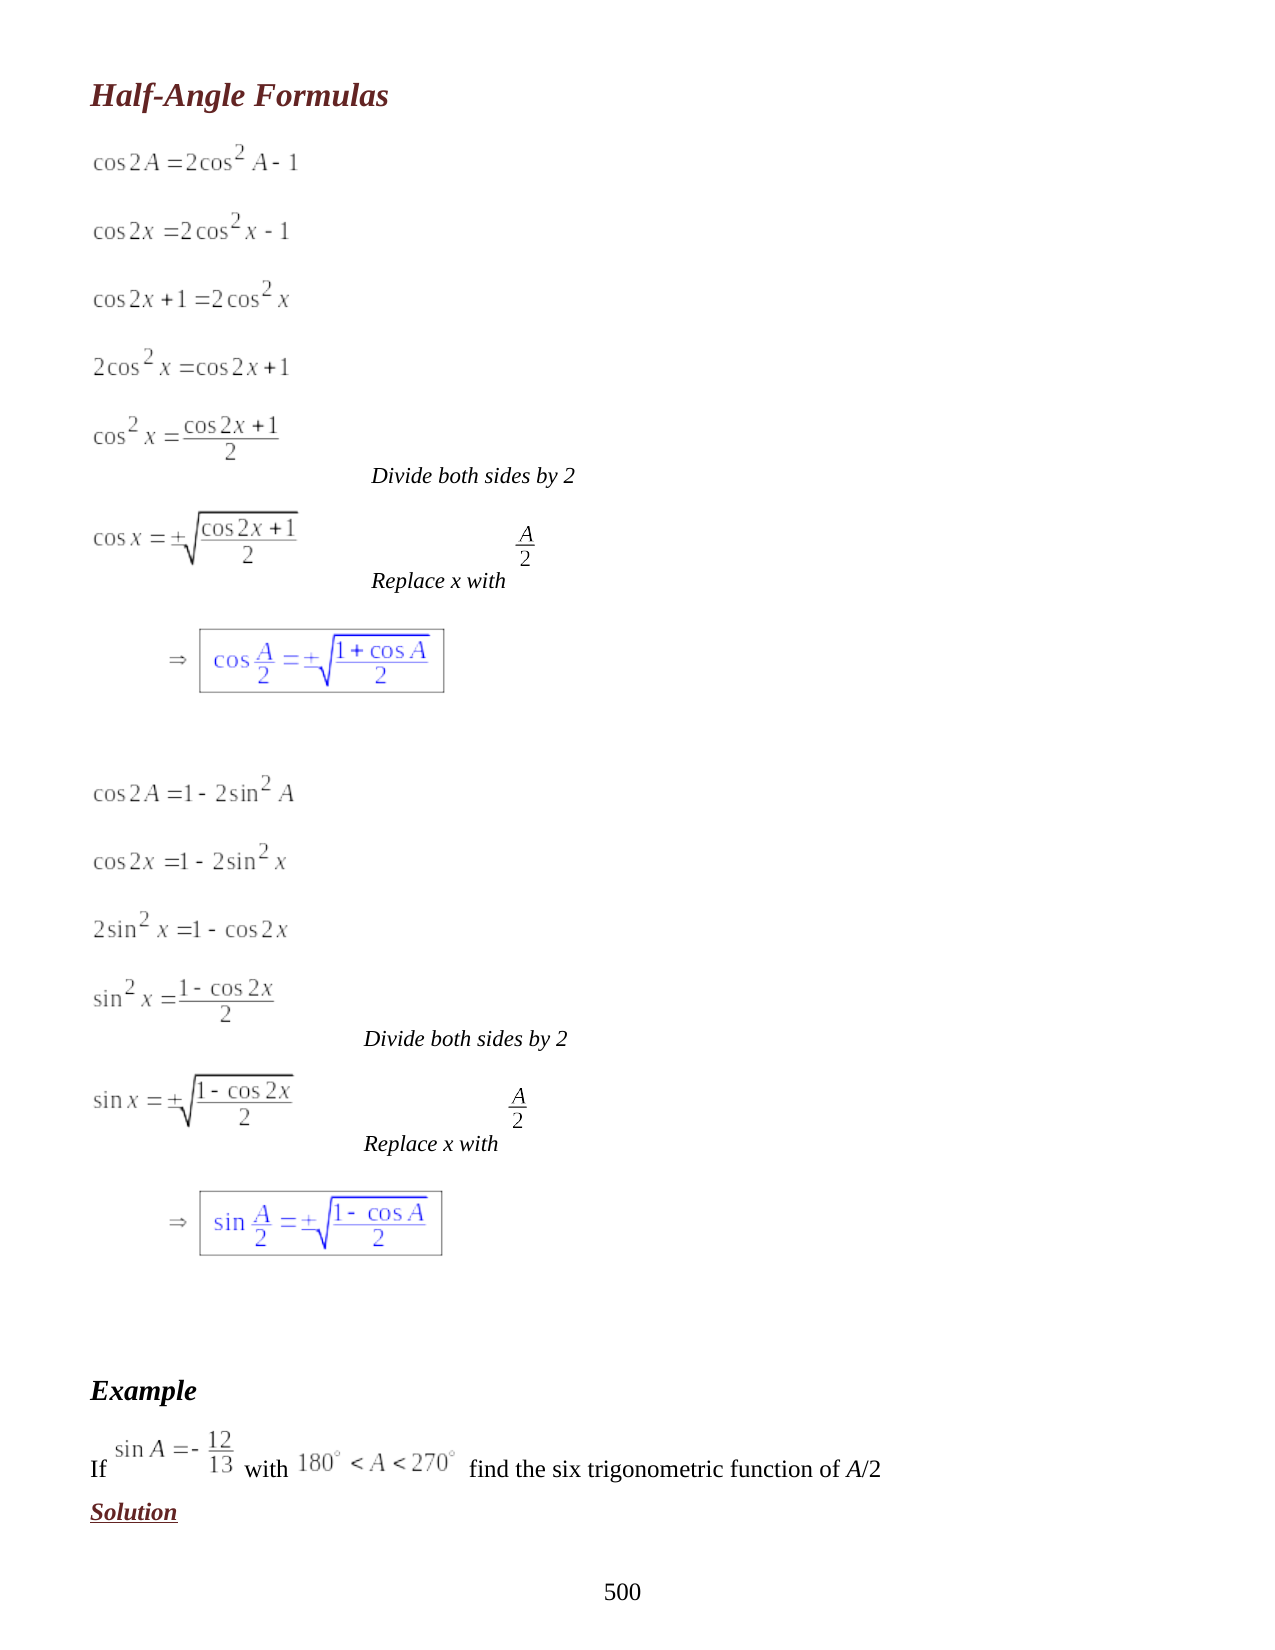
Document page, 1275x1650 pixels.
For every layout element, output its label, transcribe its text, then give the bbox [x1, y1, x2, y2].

text Divide both sides by 2 [90, 410, 1155, 489]
text Solution [90, 1497, 1155, 1526]
text If with find the six trigonometric function of A/2 [90, 1423, 1155, 1483]
text Half-Angle Formulas [90, 75, 1155, 113]
text Replace x with [90, 1069, 1155, 1156]
text Replace x with [90, 507, 1155, 594]
text Divide both sides by 2 [90, 973, 1155, 1052]
text Example [90, 1373, 1155, 1407]
